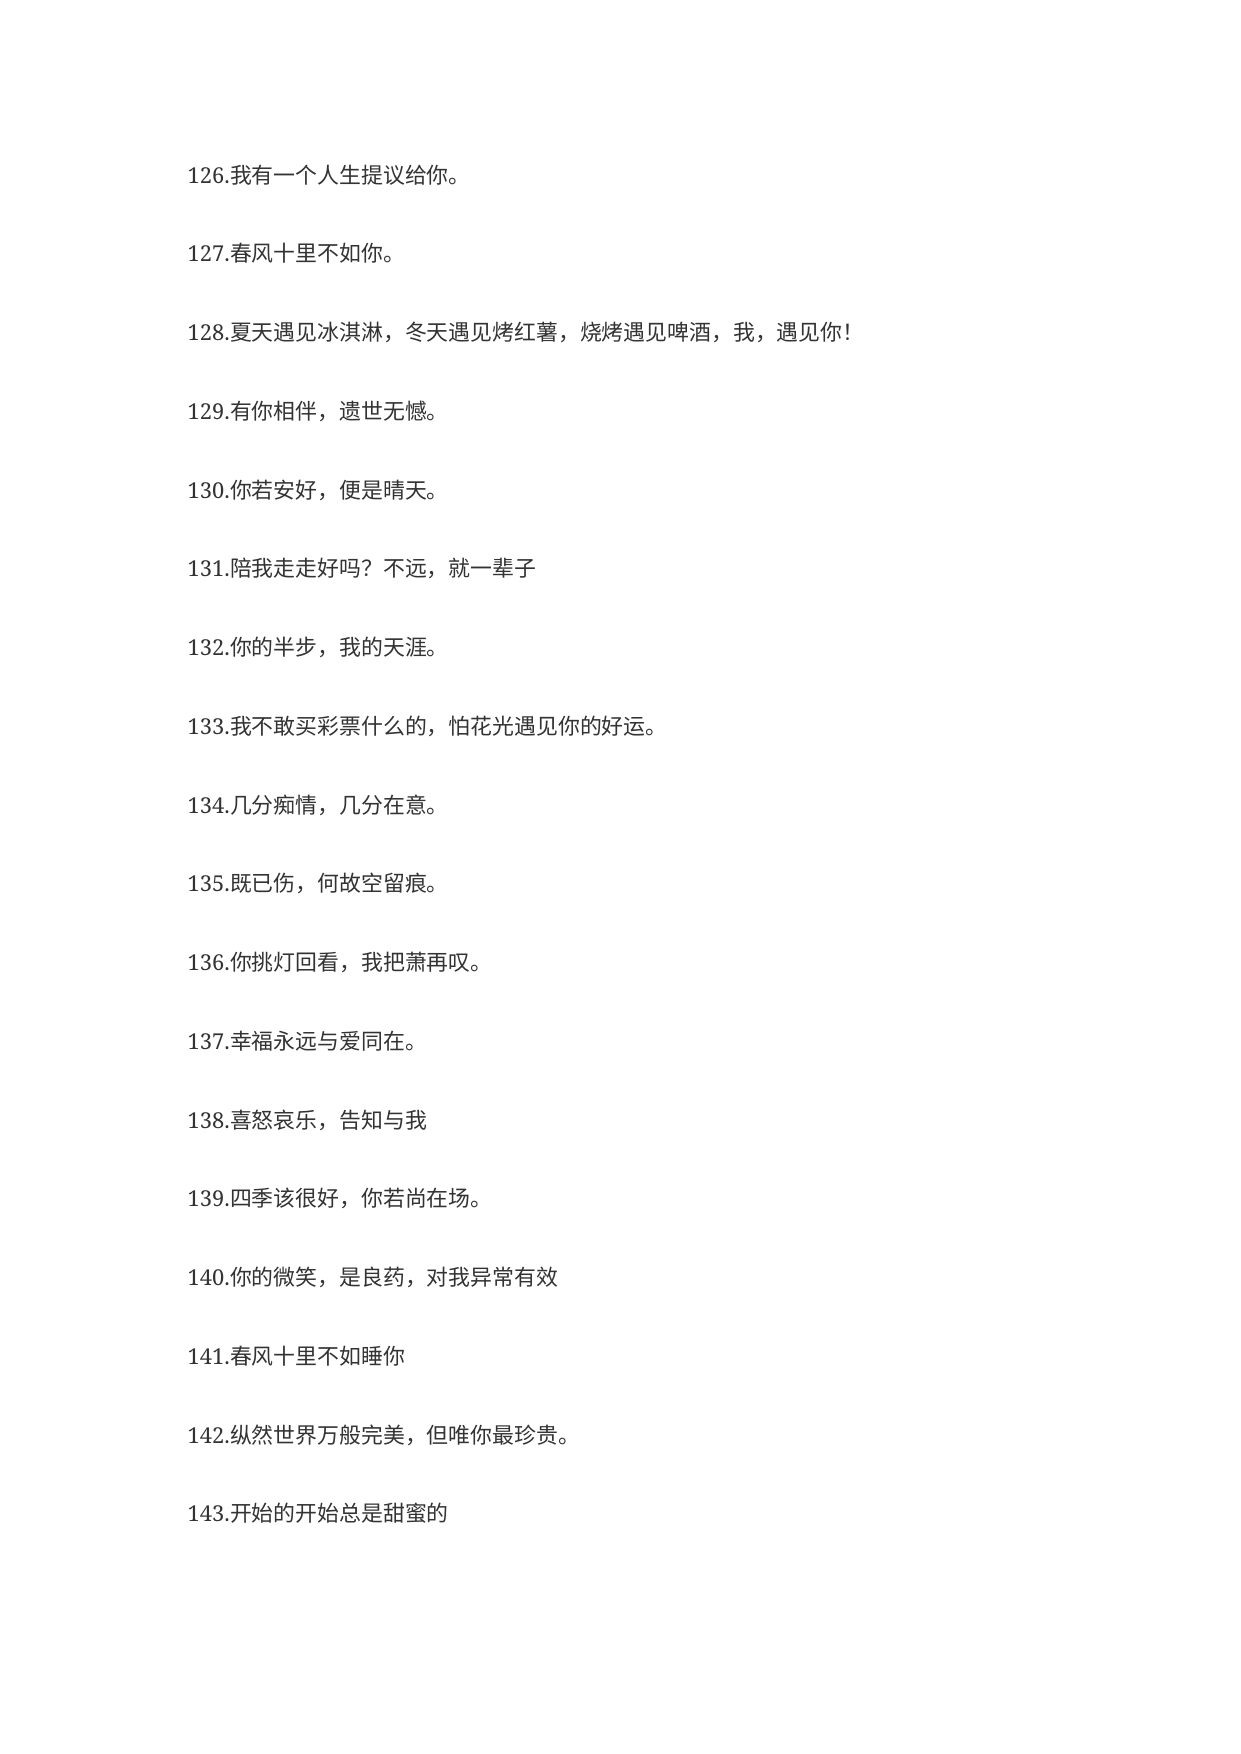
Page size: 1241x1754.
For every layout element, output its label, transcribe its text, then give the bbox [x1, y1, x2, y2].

text 138.喜怒哀乐，告知与我 [187, 1095, 1053, 1134]
text 133.我不敢买彩票什么的，怕花光遇见你的好运。 [187, 701, 1053, 741]
text 132.你的半步，我的天涯。 [187, 622, 1053, 662]
text 137.幸福永远与爱同在。 [187, 1016, 1053, 1056]
text 134.几分痴情，几分在意。 [187, 780, 1053, 819]
text 143.开始的开始总是甜蜜的 [187, 1489, 1053, 1528]
text 135.既已伤，何故空留痕。 [187, 859, 1053, 898]
text 126.我有一个人生提议给你。 [187, 150, 1053, 189]
text 141.春风十里不如睡你 [187, 1331, 1053, 1371]
text 140.你的微笑，是良药，对我异常有效 [187, 1252, 1053, 1292]
text 127.春风十里不如你。 [187, 229, 1053, 268]
text 142.纵然世界万般完美，但唯你最珍贵。 [187, 1410, 1053, 1449]
text 136.你挑灯回看，我把萧再叹。 [187, 937, 1053, 977]
text 130.你若安好，便是晴天。 [187, 465, 1053, 504]
text 131.陪我走走好吗？不远，就一辈子 [187, 544, 1053, 583]
text 139.四季该很好，你若尚在场。 [187, 1174, 1053, 1213]
text 128.夏天遇见冰淇淋，冬天遇见烤红薯，烧烤遇见啤酒，我，遇见你！ [187, 307, 1053, 347]
text 129.有你相伴，遗世无憾。 [187, 386, 1053, 426]
